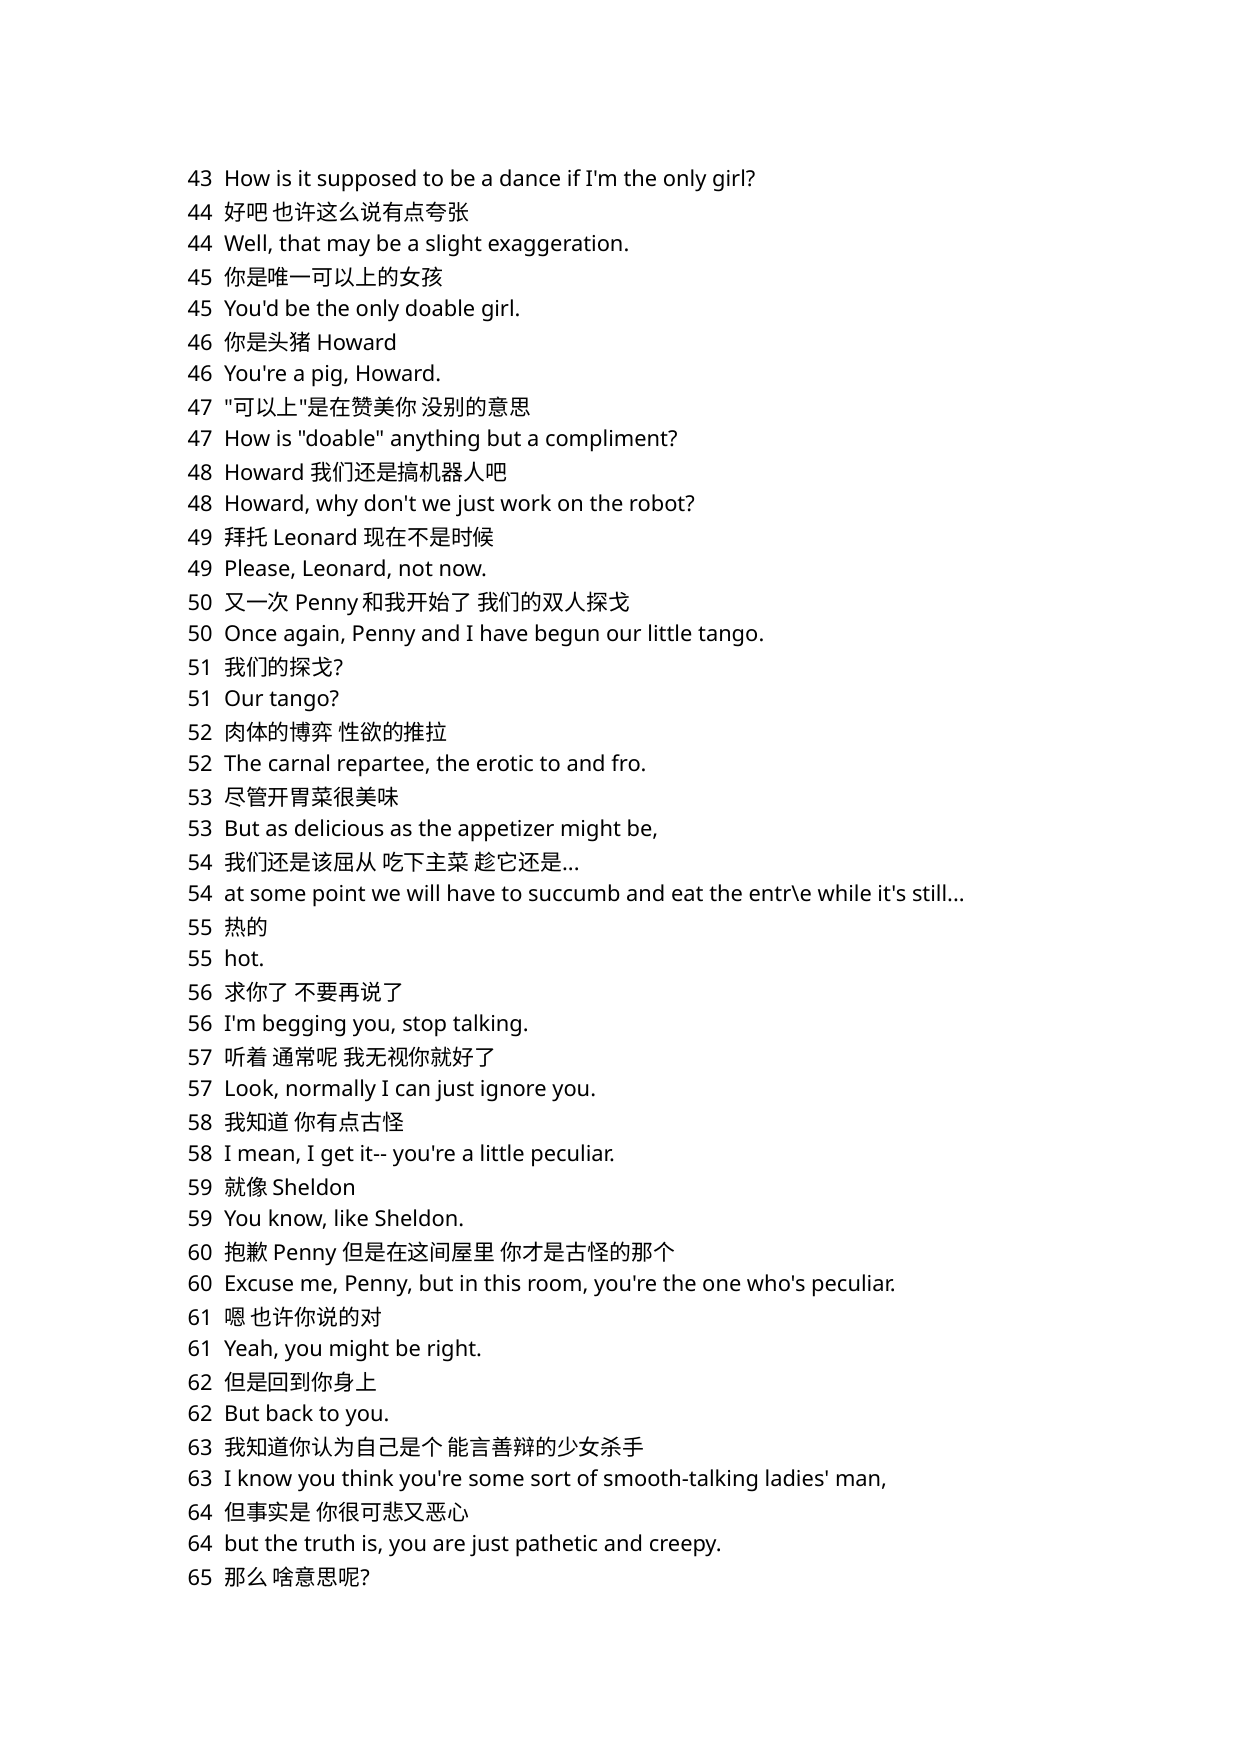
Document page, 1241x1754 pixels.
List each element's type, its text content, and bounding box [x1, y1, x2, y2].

text 52 The carnal repartee, the erotic to and fro. [187, 747, 1053, 779]
text 55 热的 [187, 909, 1053, 942]
text 49 Please, Leonard, not now. [187, 552, 1053, 584]
text 50 又一次 Penny和我开始了 我们的双人探戈 [187, 584, 1053, 617]
text 47 "可以上"是在赞美你 没别的意思 [187, 389, 1053, 422]
text 46 You're a pig, Howard. [187, 357, 1053, 389]
text 63 我知道你认为自己是个 能言善辩的少女杀手 [187, 1429, 1053, 1462]
text 61 Yeah, you might be right. [187, 1332, 1053, 1364]
text 44 好吧 也许这么说有点夸张 [187, 194, 1053, 227]
text 60 抱歉 Penny 但是在这间屋里 你才是古怪的那个 [187, 1234, 1053, 1267]
text 60 Excuse me, Penny, but in this room, you're the one who's peculiar. [187, 1267, 1053, 1299]
text 44 Well, that may be a slight exaggeration. [187, 227, 1053, 259]
text 55 hot. [187, 942, 1053, 974]
text 46 你是头猪 Howard [187, 324, 1053, 357]
text 54 at some point we will have to succumb and eat the entr\e while it's still... [187, 877, 1053, 909]
text 61 嗯 也许你说的对 [187, 1299, 1053, 1332]
text 49 拜托 Leonard 现在不是时候 [187, 519, 1053, 552]
text 51 我们的探戈? [187, 649, 1053, 682]
text 62 But back to you. [187, 1397, 1053, 1429]
text 50 Once again, Penny and I have begun our little tango. [187, 617, 1053, 649]
text 63 I know you think you're some sort of smooth-talking ladies' man, [187, 1462, 1053, 1494]
text 59 You know, like Sheldon. [187, 1202, 1053, 1234]
text 57 Look, normally I can just ignore you. [187, 1072, 1053, 1104]
text 52 肉体的博弈 性欲的推拉 [187, 714, 1053, 747]
text 64 but the truth is, you are just pathetic and creepy. [187, 1527, 1053, 1559]
text 47 How is "doable" anything but a compliment? [187, 422, 1053, 454]
text 54 我们还是该屈从 吃下主菜 趁它还是... [187, 844, 1053, 877]
text 45 You'd be the only doable girl. [187, 292, 1053, 324]
text 43 How is it supposed to be a dance if I'm the only girl? [187, 162, 1053, 194]
text 53 But as delicious as the appetizer might be, [187, 812, 1053, 844]
text 57 听着 通常呢 我无视你就好了 [187, 1039, 1053, 1072]
text 58 我知道 你有点古怪 [187, 1104, 1053, 1137]
text 48 Howard 我们还是搞机器人吧 [187, 454, 1053, 487]
text 51 Our tango? [187, 682, 1053, 714]
text 62 但是回到你身上 [187, 1364, 1053, 1397]
text 64 但事实是 你很可悲又恶心 [187, 1494, 1053, 1527]
text 65 那么 啥意思呢? [187, 1559, 1053, 1592]
text 45 你是唯一可以上的女孩 [187, 259, 1053, 292]
text 48 Howard, why don't we just work on the robot? [187, 487, 1053, 519]
text 53 尽管开胃菜很美味 [187, 779, 1053, 812]
text 56 求你了 不要再说了 [187, 974, 1053, 1007]
text 56 I'm begging you, stop talking. [187, 1007, 1053, 1039]
text 59 就像Sheldon [187, 1169, 1053, 1202]
text 58 I mean, I get it-- you're a little peculiar. [187, 1137, 1053, 1169]
